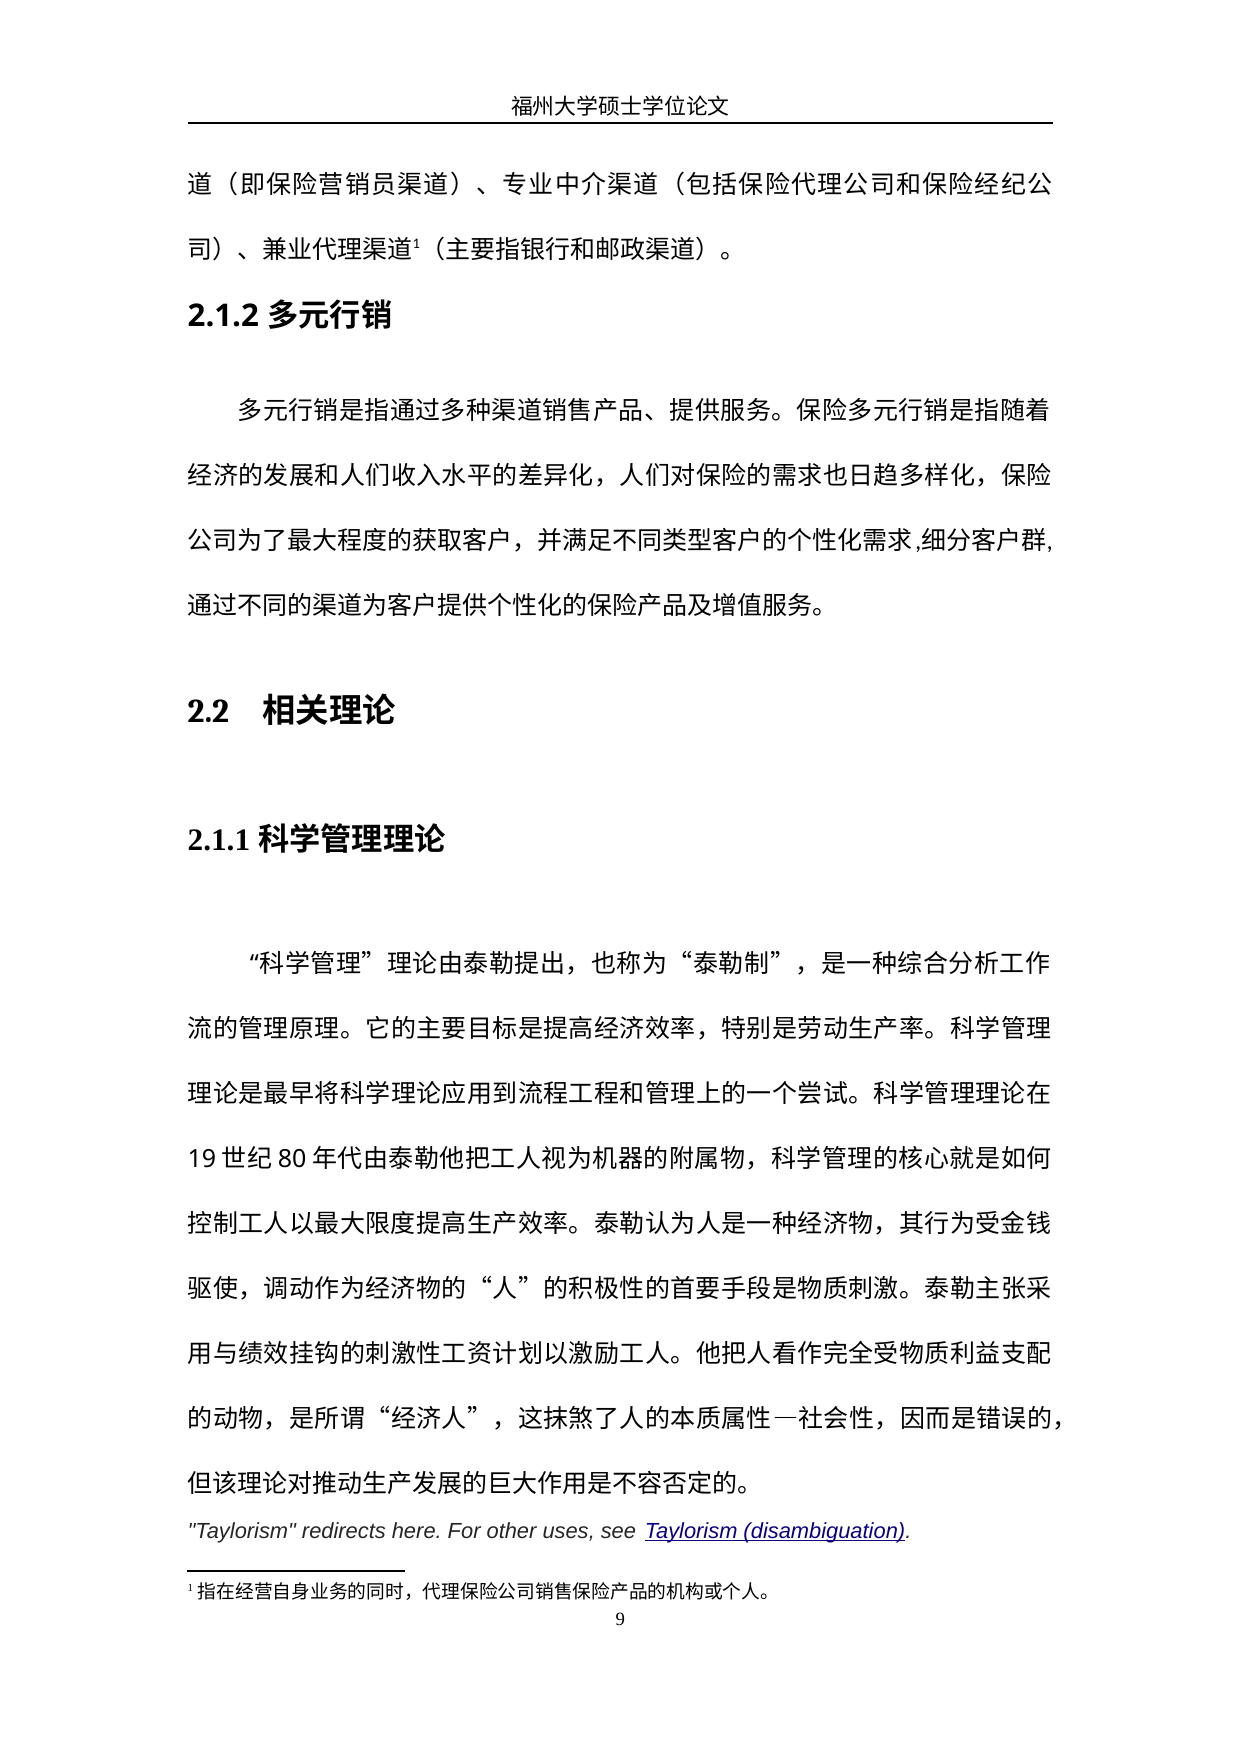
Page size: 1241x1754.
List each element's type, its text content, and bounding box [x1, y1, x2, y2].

text 多元行销是指通过多种渠道销售产品、提供服务。保险多元行销是指随着经济的发展和人们收入水平的差异化，人们对保险的需求也日趋多样化，保险公司为了最大程度的获取客户，并满足不同类型客户的个性化需求,细分客户群,通过不同的渠道为客户提供个性化的保险产品及增值服务。 [187, 376, 1053, 636]
subtitle 2.1.1 科学管理理论 [187, 804, 1053, 869]
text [187, 150, 1053, 280]
subtitle 2.2 相关理论 [187, 676, 1053, 741]
subtitle 2.1.2 多元行销 [187, 280, 1053, 345]
text “科学管理”理论由泰勒提出，也称为“泰勒制”，是一种综合分析工作流的管理原理。它的主要目标是提高经济效率，特别是劳动生产率。科学管理理论是最早将科学理论应用到流程工程和管理上的一个尝试。科学管理理论在19世纪80年代由泰勒他把工人视为机器的附属物，科学管理的核心就是如何控制工人以最大限度提高生产效率。泰勒认为人是一种经济物，其行为受金钱驱使，调动作为经济物的“人”的积极性的首要手段是物质刺激。泰勒主张采用与绩效挂钩的刺激性工资计划以激励工人。他把人看作完全受物质利益支配的动物，是所谓“经济人”，这抹煞了人的本质属性—社会性，因而是错误的，但该理论对推动生产发展的巨大作用是不容否定的。 [187, 929, 1053, 1514]
text "Taylorism" redirects here. For other uses, see Taylorism (disambiguation). [187, 1514, 1053, 1547]
